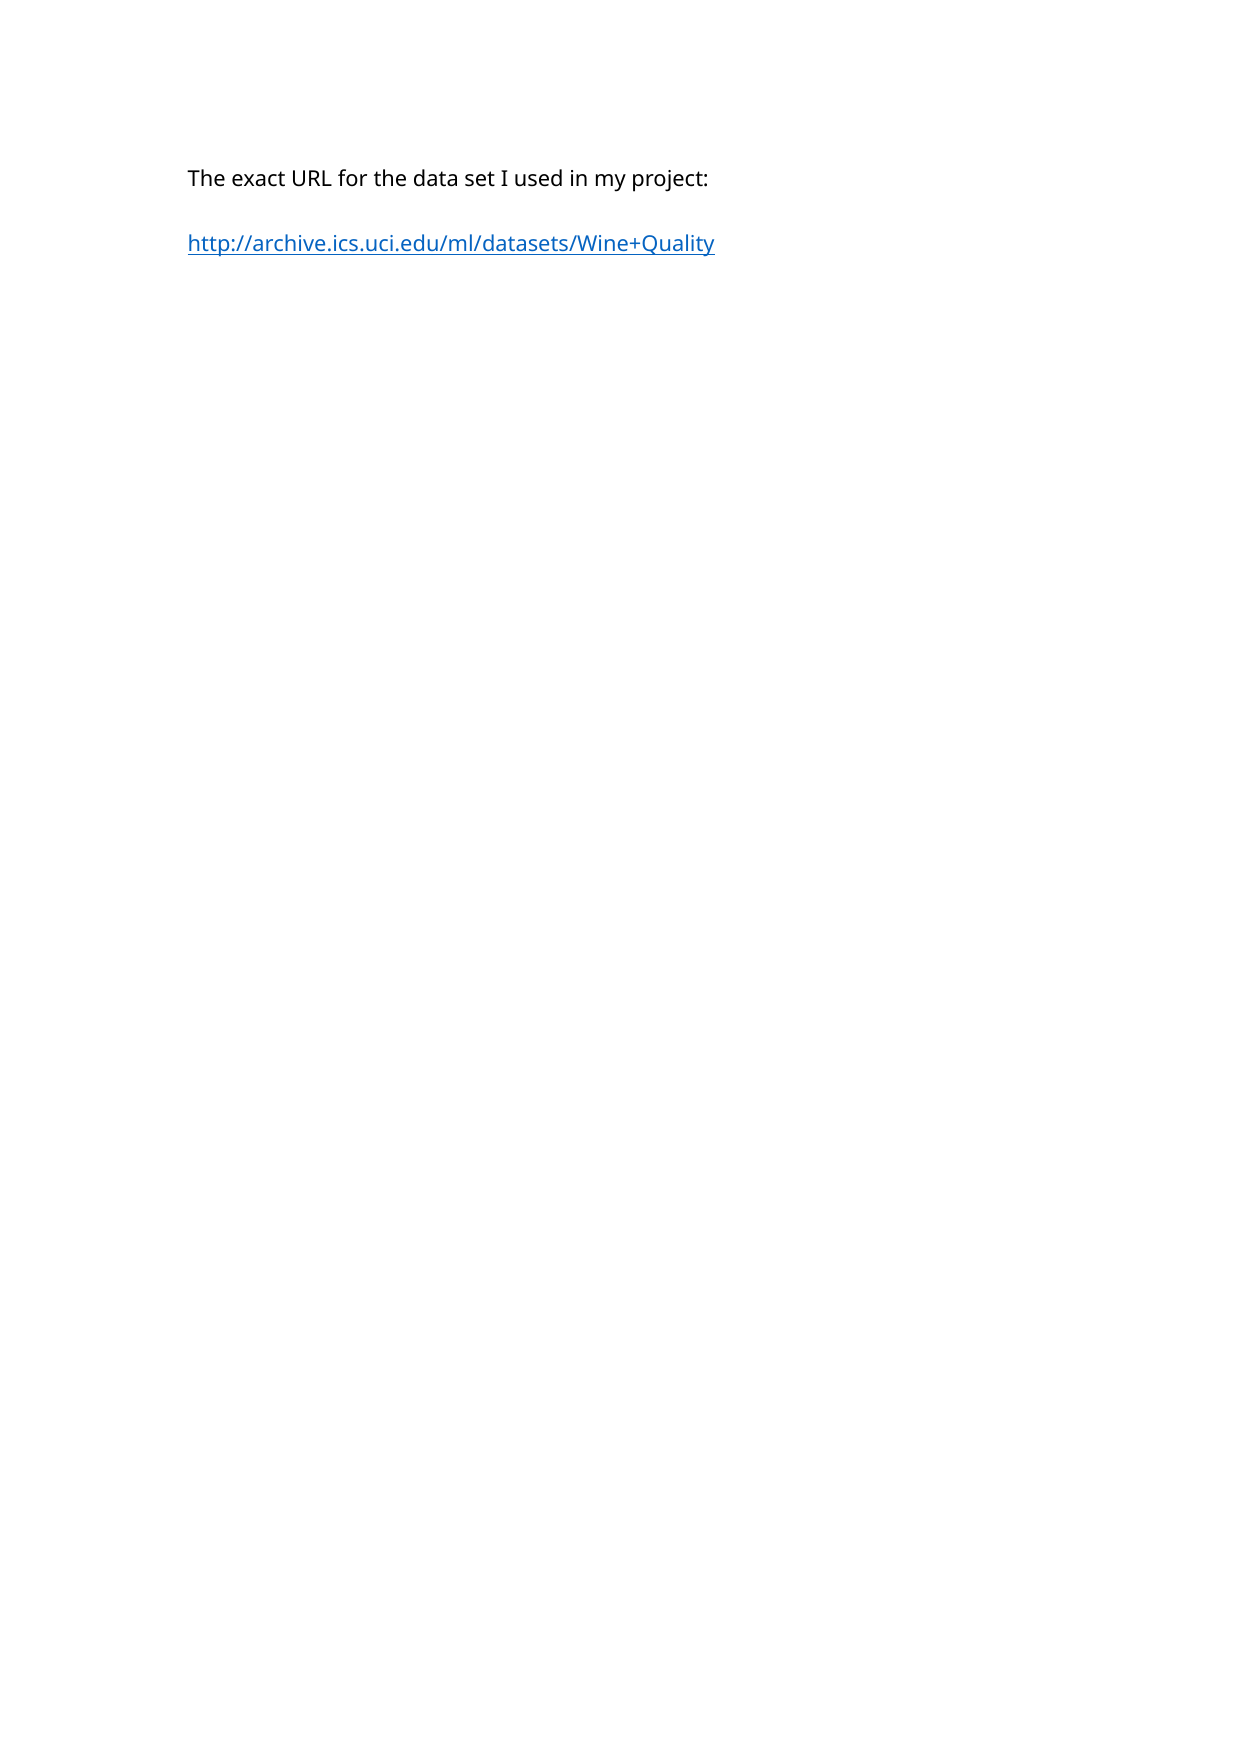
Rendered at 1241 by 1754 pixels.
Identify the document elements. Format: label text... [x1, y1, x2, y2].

text http://archive.ics.uci.edu/ml/datasets/Wine+Quality [187, 227, 1053, 259]
text The exact URL for the data set I used in my project: [187, 162, 1053, 194]
